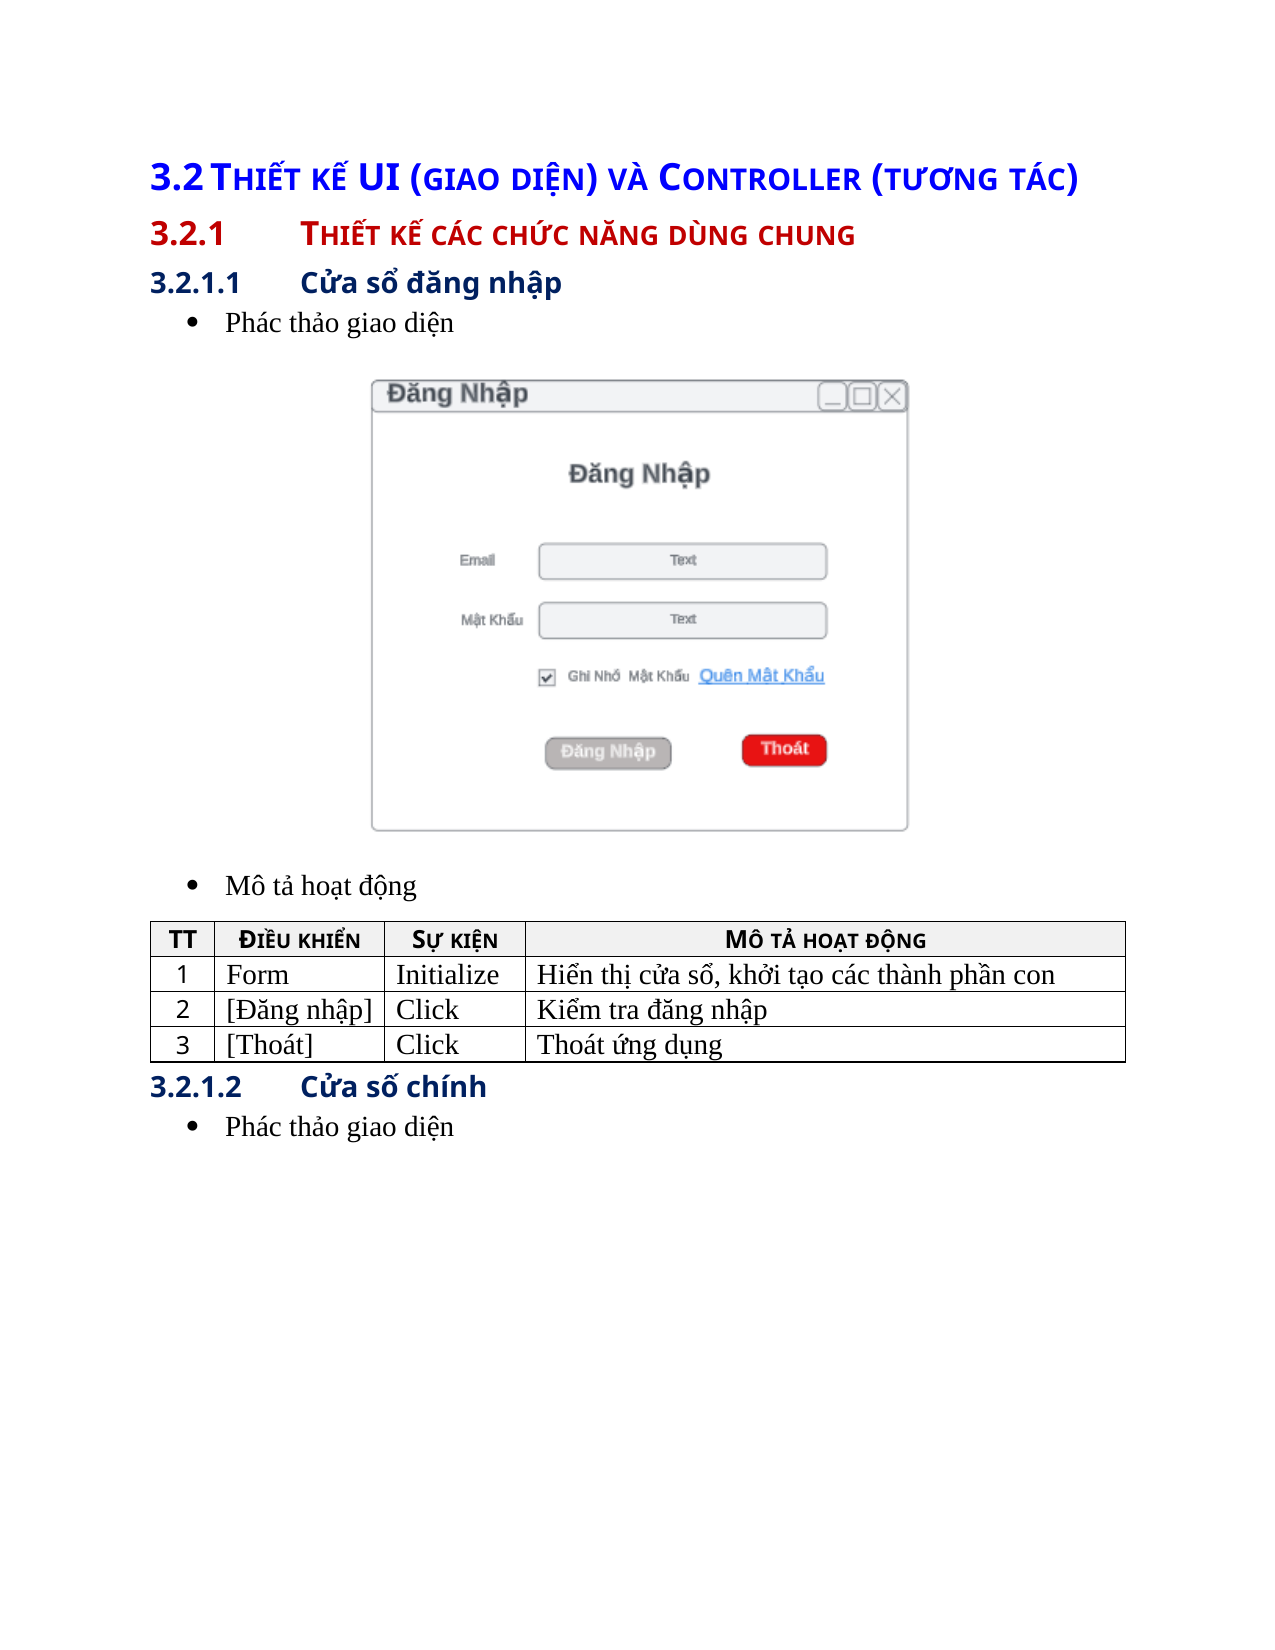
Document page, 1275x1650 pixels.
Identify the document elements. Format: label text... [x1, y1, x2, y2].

subtitle Cửa số chính [150, 1067, 1125, 1106]
table_header TT [151, 922, 214, 956]
table_cell Click [385, 1027, 525, 1061]
table_header Điều khiển [215, 922, 384, 956]
table_cell Form [215, 957, 384, 991]
table_cell 1 [151, 957, 214, 991]
table_cell Hiển thị cửa sổ, khởi tạo các thành phần con [526, 957, 1125, 991]
picture [348, 358, 927, 849]
table_cell 2 [151, 992, 214, 1026]
table_cell Kiểm tra đăng nhập [526, 992, 1125, 1026]
table_cell Click [385, 992, 525, 1026]
table_cell 3 [151, 1027, 214, 1061]
table_cell [Thoát] [215, 1027, 384, 1061]
table_cell Initialize [385, 957, 525, 991]
list Mô tả hoạt động [187, 868, 1125, 902]
subtitle Cửa sổ đăng nhập [150, 262, 1125, 302]
table_cell Thoát ứng dụng [526, 1027, 1125, 1061]
subtitle Thiết kế UI (giao diện) và Controller (tương tác) [150, 150, 1125, 201]
table_header Mô tả hoạt động [526, 922, 1125, 956]
table_cell [Đăng nhập] [215, 992, 384, 1026]
list Phác thảo giao diện [187, 305, 1125, 339]
subtitle Thiết kế các chức năng dùng chung [150, 209, 1125, 255]
list Phác thảo giao diện [187, 1109, 1125, 1143]
table_header Sự kiện [385, 922, 525, 956]
